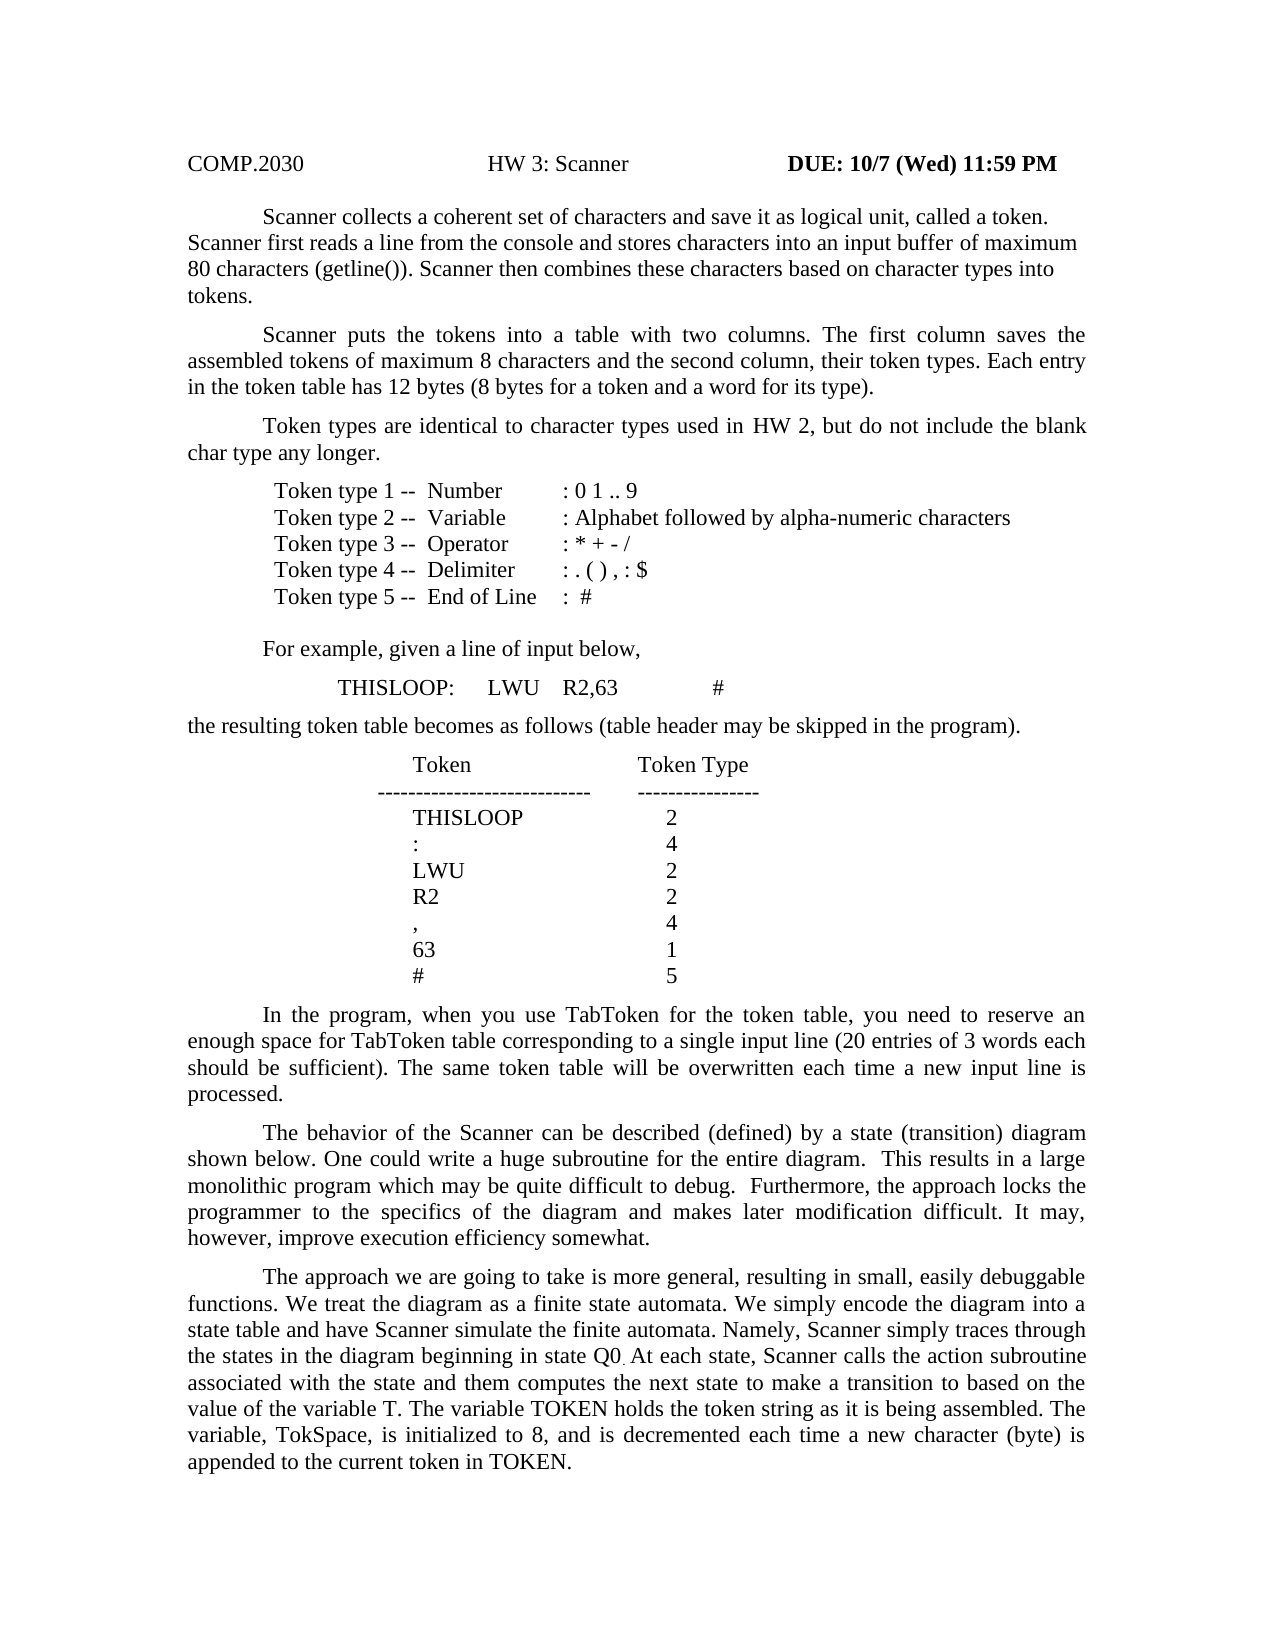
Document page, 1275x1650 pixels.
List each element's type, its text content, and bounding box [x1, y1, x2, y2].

text Token type 3 -- Operator : * + - / [202, 530, 1087, 556]
text In the program, when you use TabToken for the token table, you need to reserve an enough space for TabToken table corresponding to a single input line (20 entries of 3 words each should be sufficient). The same token table will be overwritten each time a new input line is processed. [187, 1001, 1087, 1106]
text THISLOOP 2 [187, 804, 1087, 830]
text Token type 5 -- End of Line : # [202, 583, 1087, 609]
text Scanner collects a coherent set of characters and save it as logical unit, called a token. Scanner first reads a line from the console and stores characters into an input buffer of maximum 80 characters (getline()). Scanner then combines these characters based on character types into tokens. [187, 203, 1087, 308]
text LWU 2 [187, 857, 1087, 883]
text : 4 [187, 830, 1087, 857]
text # 5 [187, 962, 1087, 988]
text R2 2 [187, 883, 1087, 909]
text Token types are identical to character types used in HW 2, but do not include the blank char type any longer. [187, 412, 1087, 465]
text The approach we are going to take is more general, resulting in small, easily debuggable functions. We treat the diagram as a finite state automata. We simply encode the diagram into a state table and have Scanner simulate the finite automata. Namely, Scanner simply traces through the states in the diagram beginning in state Q0. At each state, Scanner calls the action subroutine associated with the state and them computes the next state to make a transition to based on the value of the variable T. The variable TOKEN holds the token string as it is being assembled. The variable, TokSpace, is initialized to 8, and is decremented each time a new character (byte) is appended to the current token in TOKEN. [187, 1263, 1087, 1474]
text Token Token Type [187, 751, 1087, 778]
text Scanner puts the tokens into a table with two columns. The first column saves the assembled tokens of maximum 8 characters and the second column, their token types. Each entry in the token table has 12 bytes (8 bytes for a token and a word for its type). [187, 321, 1087, 400]
text the resulting token table becomes as follows (table header may be skipped in the program). [187, 712, 1087, 739]
text Token type 2 -- Variable : Alphabet followed by alpha-numeric characters [127, 504, 1087, 530]
text , 4 [187, 909, 1087, 936]
text COMP.2030 HW 3: Scanner DUE: 10/7 (Wed) 11:59 PM [187, 150, 1087, 176]
text ---------------------------- ---------------- [187, 778, 1087, 804]
text 63 1 [187, 936, 1087, 962]
text Token type 1 -- Number : 0 1 .. 9 [187, 477, 1087, 504]
text For example, given a line of input below, [187, 635, 1087, 661]
text THISLOOP: LWU R2,63 # [187, 674, 1087, 700]
text The behavior of the Scanner can be described (defined) by a state (transition) diagram shown below. One could write a huge subroutine for the entire diagram. This results in a large monolithic program which may be quite difficult to debug. Furthermore, the approach locks the programmer to the specifics of the diagram and makes later modification difficult. It may, however, improve execution efficiency somewhat. [187, 1119, 1087, 1251]
text Token type 4 -- Delimiter : . ( ) , : $ [202, 556, 1087, 583]
